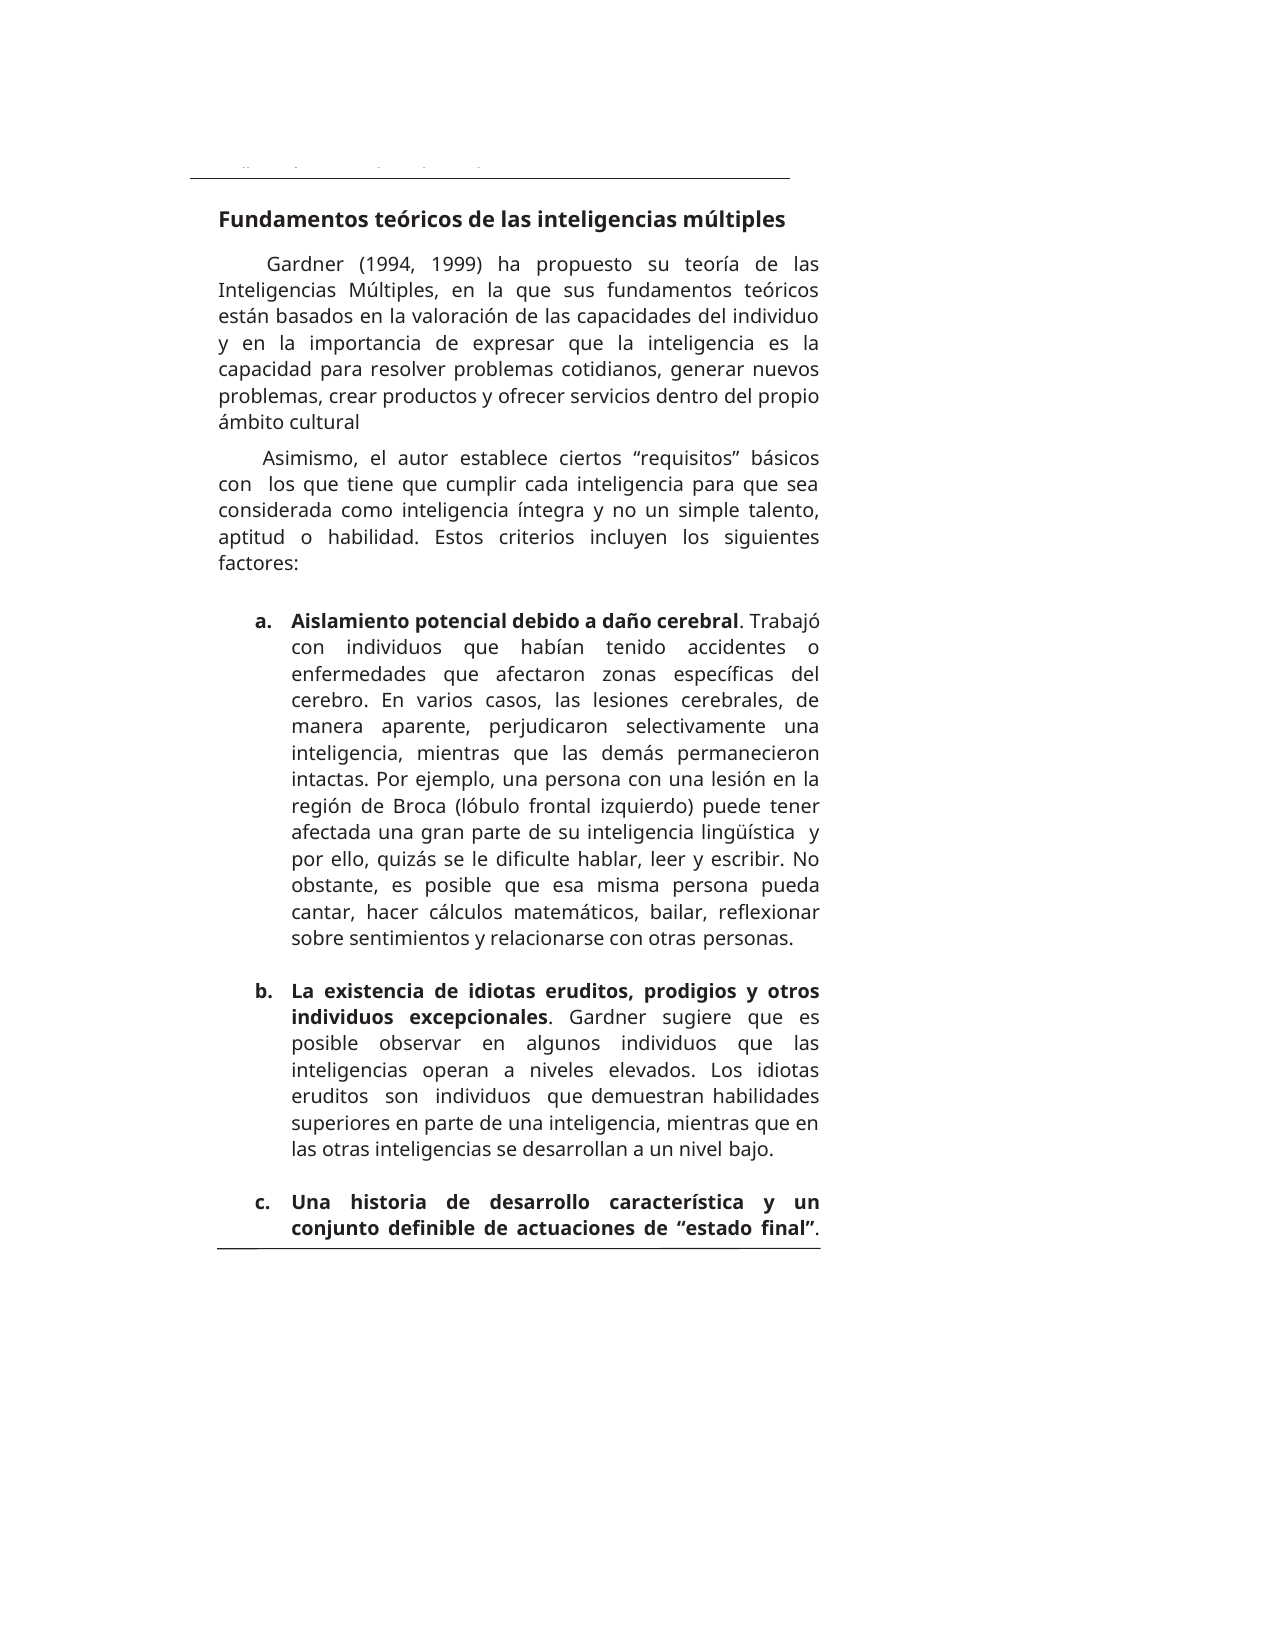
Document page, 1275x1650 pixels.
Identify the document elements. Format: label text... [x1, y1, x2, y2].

text Gardner (1994, 1999) ha propuesto su teoría de las Inteligencias Múltiples, en la que sus fundamentos teóricos están basados en la valoración de las capacidades del individuo y en la importancia de expresar que la inteligencia es la capacidad para resolver problemas cotidianos, generar nuevos problemas, crear productos y ofrecer servicios dentro del propio ámbito cultural [218, 251, 820, 436]
text Asimismo, el autor establece ciertos “requisitos” básicos con los que tiene que cumplir cada inteligencia para que sea considerada como inteligencia íntegra y no un simple talento, aptitud o habilidad. Estos criterios incluyen los siguientes factores: [218, 444, 820, 576]
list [254, 1189, 820, 1242]
list La existencia de idiotas eruditos, prodigios y otros individuos excepcionales. Gardner sugiere que es posible observar en algunos individuos que las inteligencias operan a niveles elevados. Los idiotas eruditos son individuos que demuestran habilidades superiores en parte de una inteligencia, mientras que en las otras inteligencias se desarrollan a un nivel bajo. [254, 977, 820, 1162]
list Aislamiento potencial debido a daño cerebral. Trabajó con individuos que habían tenido accidentes o enfermedades que afectaron zonas específicas del cerebro. En varios casos, las lesiones cerebrales, de manera aparente, perjudicaron selectivamente una inteligencia, mientras que las demás permanecieron intactas. Por ejemplo, una persona con una lesión en la región de Broca (lóbulo frontal izquierdo) puede tener afectada una gran parte de su inteligencia lingüística y por ello, quizás se le dificulte hablar, leer y escribir. No obstante, es posible que esa misma persona pueda cantar, hacer cálculos matemáticos, bailar, reflexionar sobre sentimientos y relacionarse con otras personas. [254, 608, 820, 951]
subtitle Fundamentos teóricos de las inteligencias múltiples [218, 204, 1200, 234]
